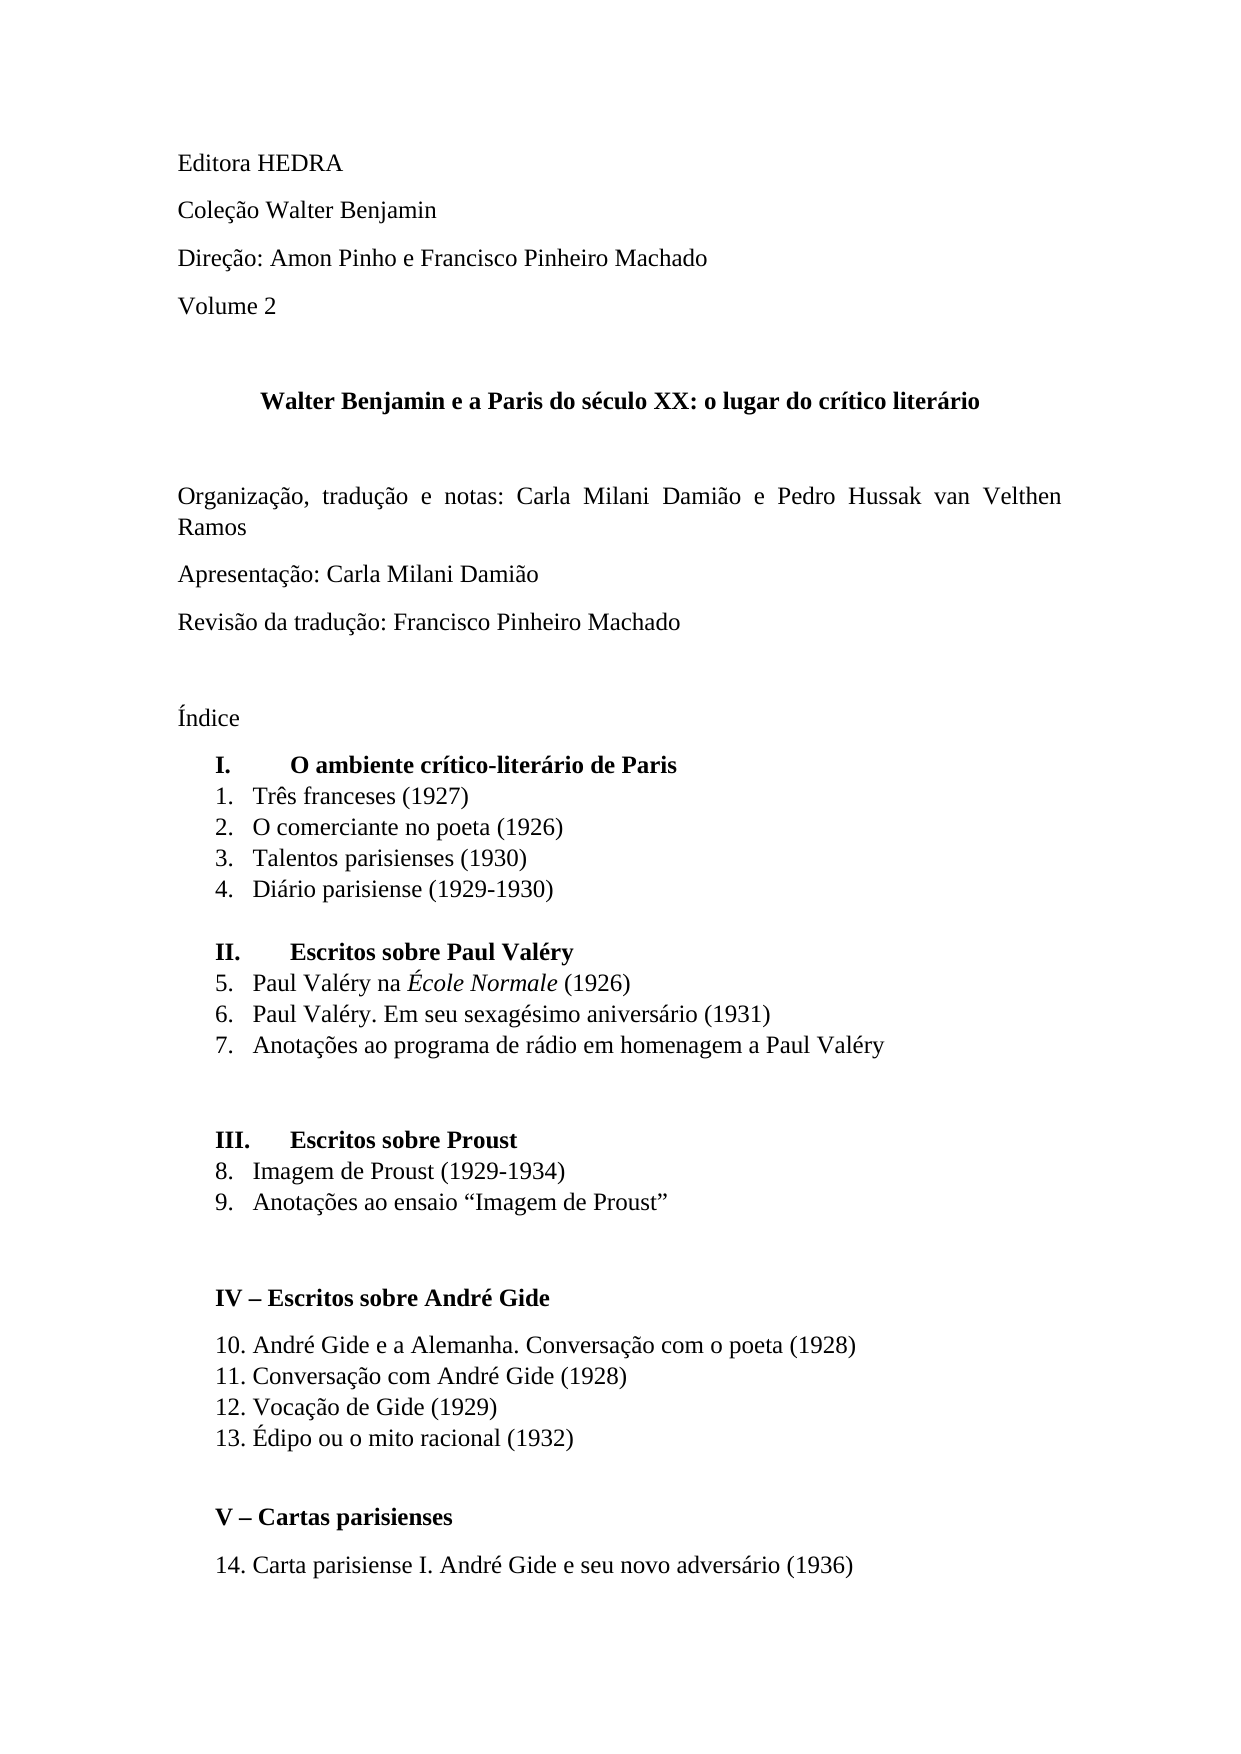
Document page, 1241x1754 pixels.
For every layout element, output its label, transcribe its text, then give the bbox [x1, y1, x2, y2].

list Paul Valéry. Em seu sexagésimo aniversário (1931) [215, 999, 1063, 1027]
text IV – Escritos sobre André Gide [215, 1283, 1063, 1311]
list Anotações ao programa de rádio em homenagem a Paul Valéry [215, 1030, 1063, 1058]
text Organização, tradução e notas: Carla Milani Damião e Pedro Hussak van Velthen Ramos [177, 481, 1063, 541]
list André Gide e a Alemanha. Conversação com o poeta (1928) [215, 1330, 1063, 1359]
list Édipo ou o mito racional (1932) [215, 1423, 1063, 1452]
list Vocação de Gide (1929) [215, 1392, 1063, 1421]
text Walter Benjamin e a Paris do século XX: o lugar do crítico literário [177, 386, 1063, 415]
list Paul Valéry na École Normale (1926) [215, 968, 1063, 996]
list Escritos sobre Proust [215, 1125, 1063, 1154]
text Editora HEDRA [177, 148, 1063, 176]
list O comerciante no poeta (1926) [215, 812, 1063, 841]
list Conversação com André Gide (1928) [215, 1361, 1063, 1390]
text Coleção Walter Benjamin [177, 195, 1063, 224]
text Apresentação: Carla Milani Damião [177, 559, 1063, 588]
list Anotações ao ensaio “Imagem de Proust” [215, 1187, 1063, 1216]
list Carta parisiense I. André Gide e seu novo adversário (1936) [215, 1550, 1063, 1579]
text Revisão da tradução: Francisco Pinheiro Machado [177, 607, 1063, 636]
text Direção: Amon Pinho e Francisco Pinheiro Machado [177, 243, 1063, 272]
list Diário parisiense (1929-1930) [215, 874, 1063, 903]
list Talentos parisienses (1930) [215, 843, 1063, 872]
list Escritos sobre Paul Valéry [215, 937, 1063, 965]
list Imagem de Proust (1929-1934) [215, 1156, 1063, 1185]
text V – Cartas parisienses [215, 1502, 1063, 1531]
text Volume 2 [177, 291, 1063, 319]
text Índice [177, 703, 1063, 731]
list O ambiente crítico-literário de Paris [215, 750, 1063, 779]
list Três franceses (1927) [215, 781, 1063, 810]
